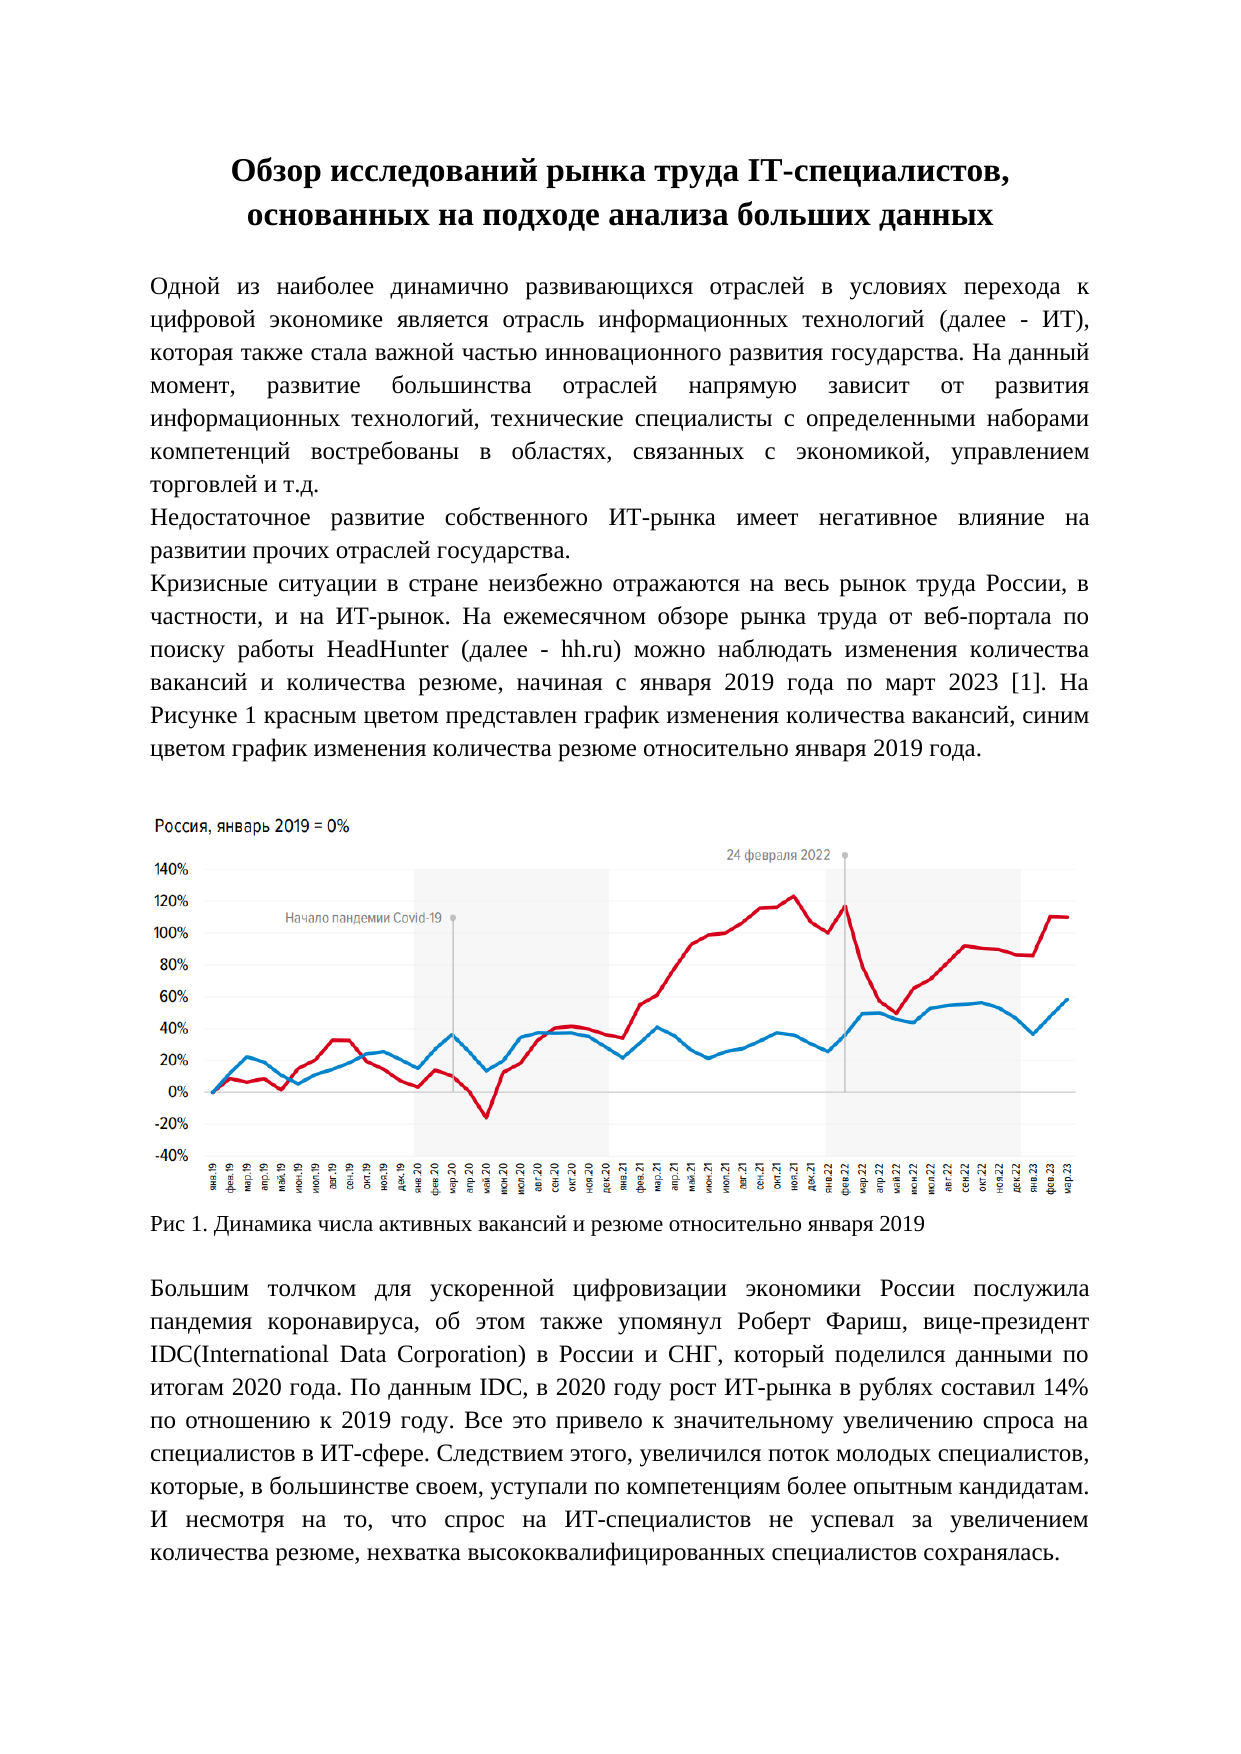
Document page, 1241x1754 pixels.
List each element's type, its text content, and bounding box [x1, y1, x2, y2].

text Одной из наиболее динамично развивающихся отраслей в условиях перехода к цифровой экономике является отрасль информационных технологий (далее - ИТ), которая также стала важной частью инновационного развития государства. На данный момент, развитие большинства отраслей напрямую зависит от развития информационных технологий, технические специалисты с определенными наборами компетенций востребованы в областях, связанных с экономикой, управлением торговлей и т.д. [150, 465, 1090, 498]
text Обзор исследований рынка труда IT-специалистов, основанных на подходе анализа больших данных [150, 150, 1090, 232]
text Одной из наиболее динамично развивающихся отраслей в условиях перехода к цифровой экономике является отрасль информационных технологий (далее - ИТ), которая также стала важной частью инновационного развития государства. На данный момент, развитие большинства отраслей напрямую зависит от развития информационных технологий, технические специалисты с определенными наборами компетенций востребованы в областях, связанных с экономикой, управлением торговлей и т.д. [150, 271, 1090, 337]
text Кризисные ситуации в стране неизбежно отражаются на весь рынок труда России, в частности, и на ИТ-рынок. На ежемесячном обзоре рынка труда от веб-портала по поиску работы HeadHunter (далее - hh.ru) можно наблюдать изменения количества вакансий и количества резюме, начиная с января 2019 года по март 2023 [1]. На Рисунке 1 красным цветом представлен график изменения количества вакансий, синим цветом график изменения количества резюме относительно января 2019 года. [150, 729, 1090, 762]
picture [150, 799, 1091, 1206]
text Недостаточное развитие собственного ИТ-рынка имеет негативное влияние на развитии прочих отраслей государства. [150, 531, 1090, 564]
text Рис 1. Динамика числа активных вакансий и резюме относительно января 2019 [150, 1209, 1090, 1236]
